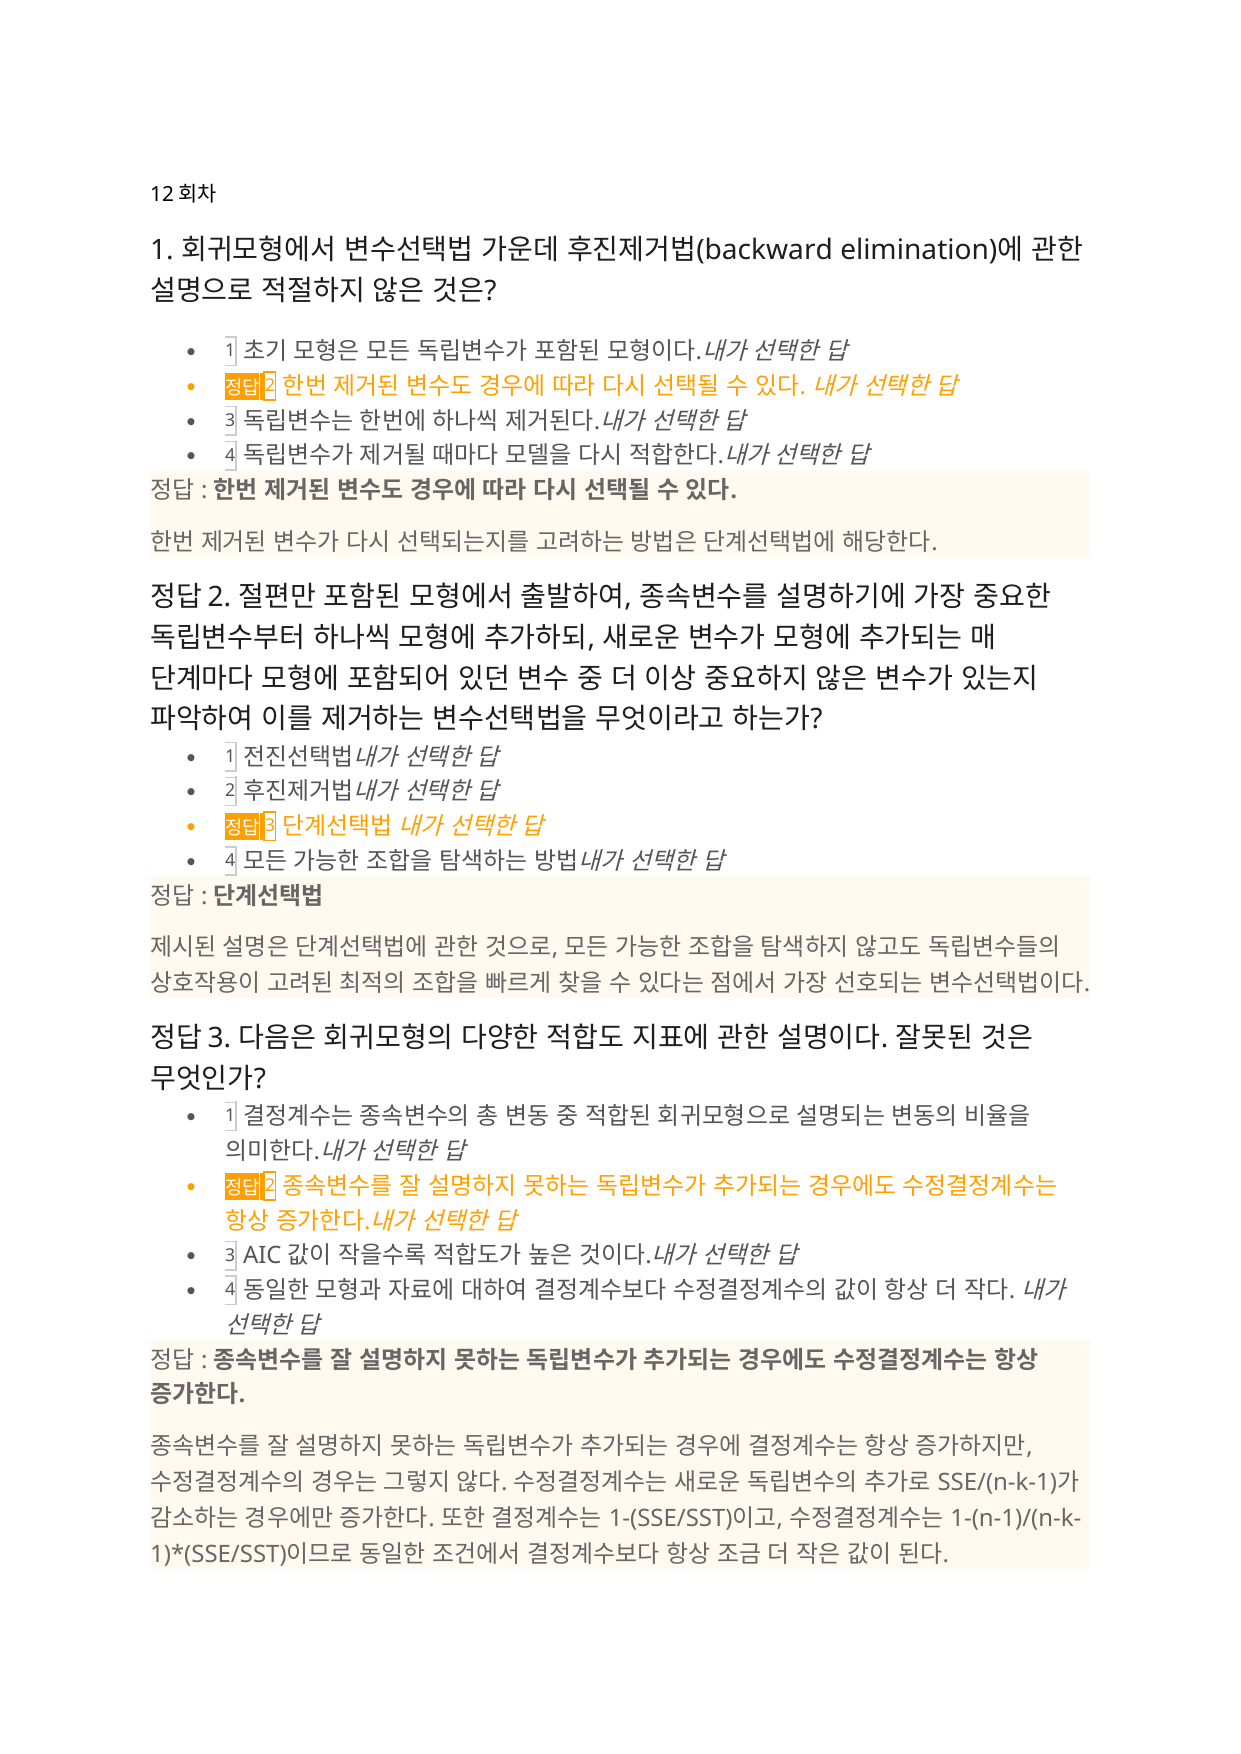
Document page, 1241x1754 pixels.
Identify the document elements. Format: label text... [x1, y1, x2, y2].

list 4 독립변수가 제거될 때마다 모델을 다시 적합한다.내가 선택한 답 [187, 436, 1090, 471]
list 1 전진선택법내가 선택한 답 [187, 737, 1090, 772]
list 3 독립변수는 한번에 하나씩 제거된다.내가 선택한 답 [187, 401, 1090, 436]
list 정답2 한번 제거된 변수도 경우에 따라 다시 선택될 수 있다. 내가 선택한 답 [187, 366, 1090, 401]
text 정답3. 다음은 회귀모형의 다양한 적합도 지표에 관한 설명이다. 잘못된 것은 무엇인가? [150, 1015, 1090, 1097]
list 4 동일한 모형과 자료에 대하여 결정계수보다 수정결정계수의 값이 항상 더 작다. 내가 선택한 답 [187, 1271, 1090, 1340]
list 1 초기 모형은 모든 독립변수가 포함된 모형이다.내가 선택한 답 [187, 332, 1090, 366]
text 정답2. 절편만 포함된 모형에서 출발하여, 종속변수를 설명하기에 가장 중요한 독립변수부터 하나씩 모형에 추가하되, 새로운 변수가 모형에 추가되는 매 단계마다 모형에 포함되어 있던 변수 중 더 이상 중요하지 않은 변수가 있는지 파악하여 이를 제거하는 변수선택법을 무엇이라고 하는가? [150, 574, 1090, 737]
text 제시된 설명은 단계선택법에 관한 것으로, 모든 가능한 조합을 탐색하지 않고도 독립변수들의 상호작용이 고려된 최적의 조합을 빠르게 찾을 수 있다는 점에서 가장 선호되는 변수선택법이다. [150, 927, 1090, 998]
text 한번 제거된 변수가 다시 선택되는지를 고려하는 방법은 단계선택법에 해당한다. [150, 521, 1090, 557]
list 2 후진제거법내가 선택한 답 [187, 772, 1090, 807]
text 정답 : 단계선택법 [150, 876, 1090, 911]
list 정답2 종속변수를 잘 설명하지 못하는 독립변수가 추가되는 경우에도 수정결정계수는 항상 증가한다.내가 선택한 답 [187, 1166, 1090, 1236]
list 3 AIC 값이 작을수록 적합도가 높은 것이다.내가 선택한 답 [187, 1236, 1090, 1271]
text 정답 : 한번 제거된 변수도 경우에 따라 다시 선택될 수 있다. [150, 471, 1090, 506]
text 1. 회귀모형에서 변수선택법 가운데 후진제거법(backward elimination)에 관한 설명으로 적절하지 않은 것은? [150, 227, 1090, 308]
text 12회차 [150, 177, 1090, 207]
text 종속변수를 잘 설명하지 못하는 독립변수가 추가되는 경우에 결정계수는 항상 증가하지만, 수정결정계수의 경우는 그렇지 않다. 수정결정계수는 새로운 독립변수의 추가로 SSE/(n-k-1)가 감소하는 경우에만 증가한다. 또한 결정계수는 1-(SSE/SST)이고, 수정결정계수는 1-(n-1)/(n-k-1)*(SSE/SST)이므로 동일한 조건에서 결정계수보다 항상 조금 더 작은 값이 된다. [150, 1426, 1090, 1569]
text 정답 : 종속변수를 잘 설명하지 못하는 독립변수가 추가되는 경우에도 수정결정계수는 항상 증가한다. [150, 1340, 1090, 1410]
list 4 모든 가능한 조합을 탐색하는 방법내가 선택한 답 [187, 841, 1090, 876]
list 1 결정계수는 종속변수의 총 변동 중 적합된 회귀모형으로 설명되는 변동의 비율을 의미한다.내가 선택한 답 [187, 1097, 1090, 1166]
list 정답3 단계선택법 내가 선택한 답 [187, 807, 1090, 841]
